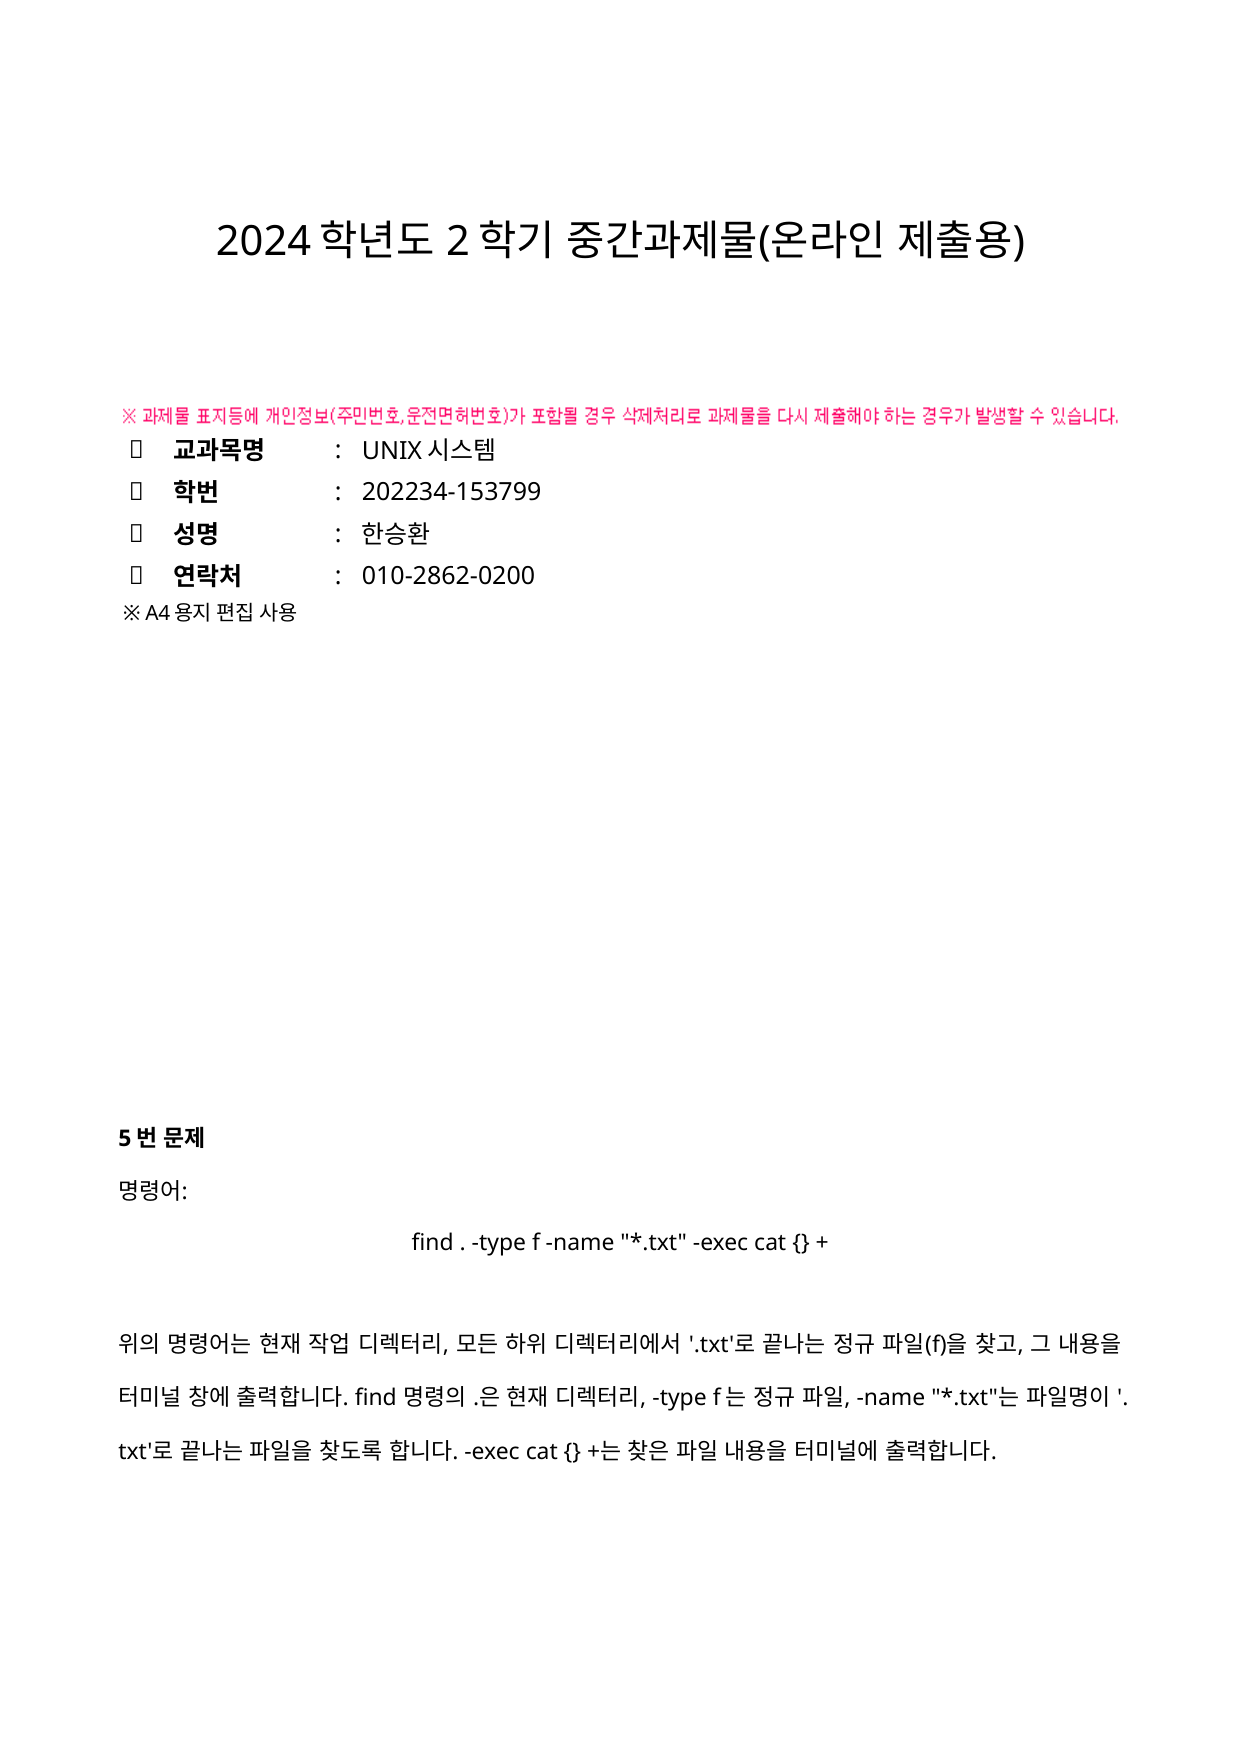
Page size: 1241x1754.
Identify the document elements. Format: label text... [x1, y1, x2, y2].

table_header UNIX시스템 [351, 428, 1110, 470]
table_cell 성명 [163, 512, 324, 554]
table_header : [324, 428, 351, 470]
text find . -type f -name "*.txt" -exec cat {} + [118, 1226, 1122, 1257]
table_cell 연락처 [163, 554, 324, 596]
text 위의 명령어는 현재 작업 디렉터리, 모든 하위 디렉터리에서 '.txt'로 끝나는 정규 파일(f)을 찾고, 그 내용을 터미널 창에 출력합니다. find 명령의 .은 현재 디렉터리, -type f는 정규 파일, -name "*.txt"는 파일명이 '.txt'로 끝나는 파일을 찾도록 합니다. -exec cat {} +는 찾은 파일 내용을 터미널에 출력합니다. [118, 1326, 1122, 1466]
table_cell 한승환 [351, 512, 1110, 554]
table_cell : [324, 512, 351, 554]
text 5번 문제 [118, 1119, 1122, 1153]
table_cell 학번 [163, 470, 324, 512]
table_cell : [324, 470, 351, 512]
picture [118, 403, 1123, 428]
table_cell : [324, 554, 351, 596]
table_header 교과목명 [163, 428, 324, 470]
text 2024학년도 2학기 중간과제물(온라인 제출용) [118, 207, 1122, 267]
table_cell 202234-153799 [351, 470, 1110, 512]
table_cell  [118, 554, 163, 596]
text ※ A4용지 편집 사용 [118, 596, 1122, 626]
table_cell 010-2862-0200 [351, 554, 1110, 596]
table_cell  [118, 512, 163, 554]
table_cell  [118, 470, 163, 512]
text 명령어: [118, 1173, 1122, 1206]
table_header  [118, 428, 163, 470]
